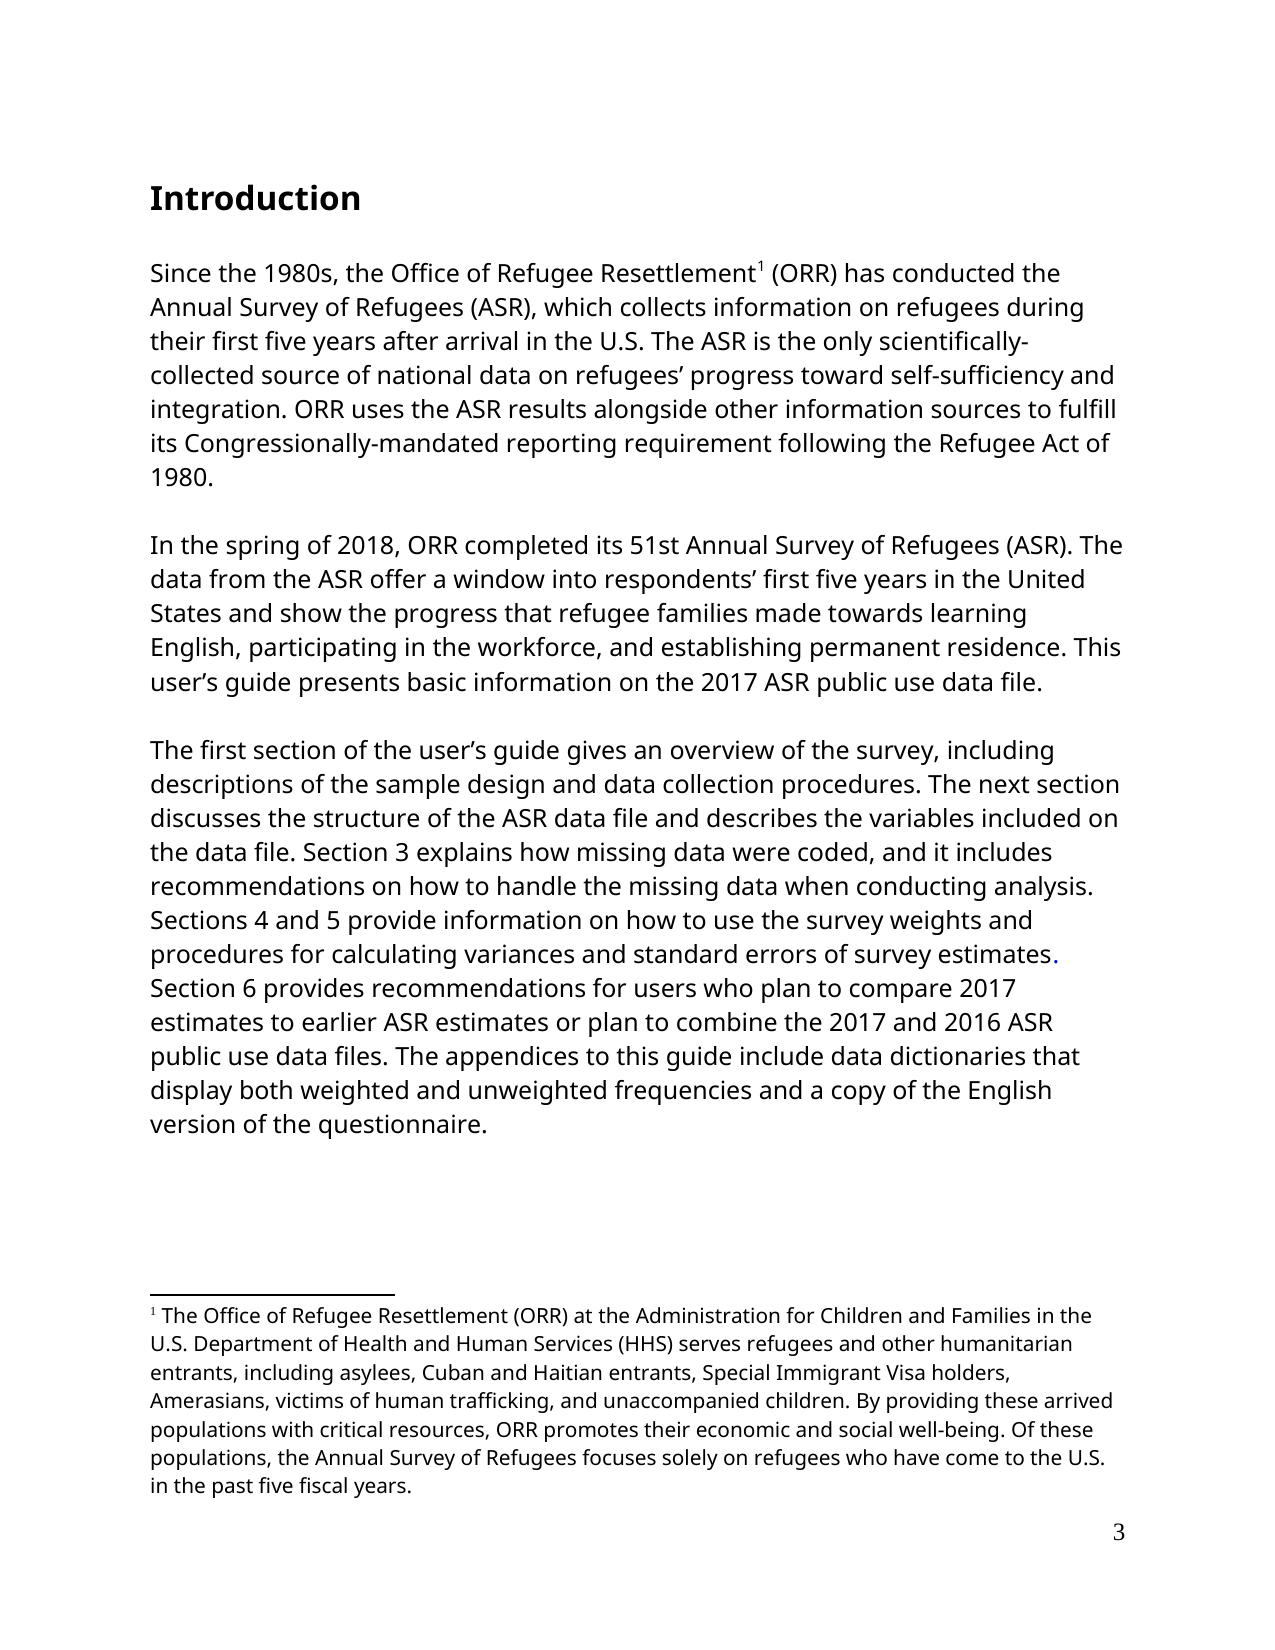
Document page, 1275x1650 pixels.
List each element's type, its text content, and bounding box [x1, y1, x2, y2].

subtitle Introduction [150, 175, 1125, 220]
text In the spring of 2018, ORR completed its 51st Annual Survey of Refugees (ASR). The data from the ASR offer a window into respondents’ first five years in the United States and show the progress that refugee families made towards learning English, participating in the workforce, and establishing permanent residence. This user’s guide presents basic information on the 2017 ASR public use data file. [150, 528, 1125, 698]
text The first section of the user’s guide gives an overview of the survey, including descriptions of the sample design and data collection procedures. The next section discusses the structure of the ASR data file and describes the variables included on the data file. Section 3 explains how missing data were coded, and it includes recommendations on how to handle the missing data when conducting analysis. Sections 4 and 5 provide information on how to use the survey weights and procedures for calculating variances and standard errors of survey estimates. Section 6 provides recommendations for users who plan to compare 2017 estimates to earlier ASR estimates or plan to combine the 2017 and 2016 ASR public use data files. The appendices to this guide include data dictionaries that display both weighted and unweighted frequencies and a copy of the English version of the questionnaire. [150, 732, 1125, 1141]
text Since the 1980s, the Office of Refugee Resettlement (ORR) has conducted the Annual Survey of Refugees (ASR), which collects information on refugees during their first five years after arrival in the U.S. The ASR is the only scientifically-collected source of national data on refugees’ progress toward self-sufficiency and integration. ORR uses the ASR results alongside other information sources to fulfill its Congressionally-mandated reporting requirement following the Refugee Act of 1980. [150, 255, 1125, 494]
